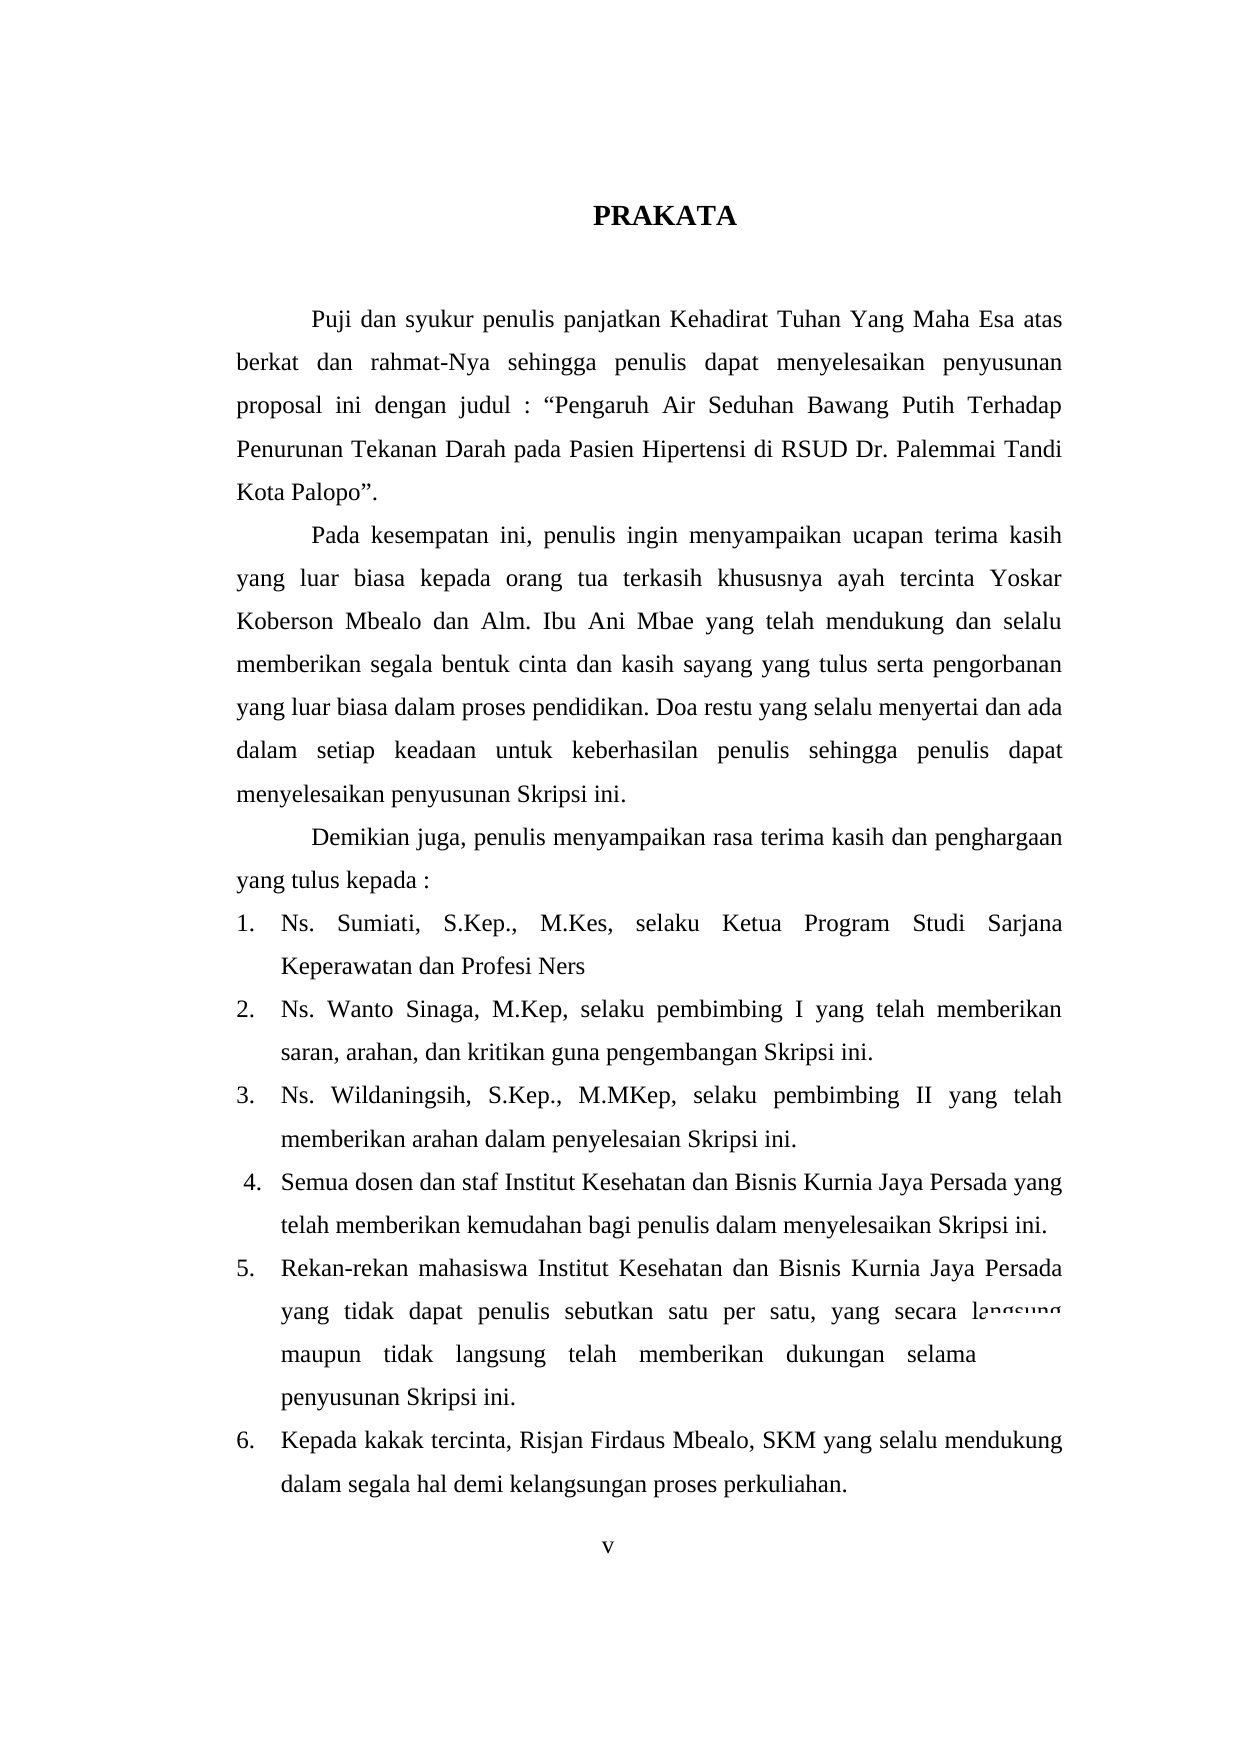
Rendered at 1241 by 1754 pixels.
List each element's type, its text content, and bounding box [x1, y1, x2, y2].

text Pada kesempatan ini, penulis ingin menyampaikan ucapan terima kasih yang luar biasa kepada orang tua terkasih khususnya ayah tercinta Yoskar Koberson Mbealo dan Alm. Ibu Ani Mbae yang telah mendukung dan selalu memberikan segala bentuk cinta dan kasih sayang yang tulus serta pengorbanan yang luar biasa dalam proses pendidikan. Doa restu yang selalu menyertai dan ada dalam setiap keadaan untuk keberhasilan penulis sehingga penulis dapat menyelesaikan penyusunan Skripsi ini. [236, 520, 1063, 807]
list Rekan-rekan mahasiswa Institut Kesehatan dan Bisnis Kurnia Jaya Persada yang tidak dapat penulis sebutkan satu per satu, yang secara langsung maupun tidak langsung telah memberikan dukungan selama proses penyusunan Skripsi ini. [236, 1253, 1063, 1411]
list Ns. Wanto Sinaga, M.Kep, selaku pembimbing I yang telah memberikan saran, arahan, dan kritikan guna pengembangan Skripsi ini. [236, 994, 1063, 1066]
list Ns. Wildaningsih, S.Kep., M.MKep, selaku pembimbing II yang telah memberikan arahan dalam penyelesaian Skripsi ini. [236, 1081, 1063, 1152]
text Puji dan syukur penulis panjatkan Kehadirat Tuhan Yang Maha Esa atas berkat dan rahmat-Nya sehingga penulis dapat menyelesaikan penyusunan proposal ini dengan judul : “Pengaruh Air Seduhan Bawang Putih Terhadap Penurunan Tekanan Darah pada Pasien Hipertensi di RSUD Dr. Palemmai Tandi Kota Palopo”. [236, 304, 1063, 506]
list Kepada kakak tercinta, Risjan Firdaus Mbealo, SKM yang selalu mendukung dalam segala hal demi kelangsungan proses perkuliahan. [236, 1426, 1063, 1497]
list Semua dosen dan staf Institut Kesehatan dan Bisnis Kurnia Jaya Persada yang telah memberikan kemudahan bagi penulis dalam menyelesaikan Skripsi ini. [243, 1167, 1063, 1239]
text Demikian juga, penulis menyampaikan rasa terima kasih dan penghargaan yang tulus kepada : [236, 822, 1063, 894]
list Ns. Sumiati, S.Kep., M.Kes, selaku Ketua Program Studi Sarjana Keperawatan dan Profesi Ners [236, 908, 1063, 980]
